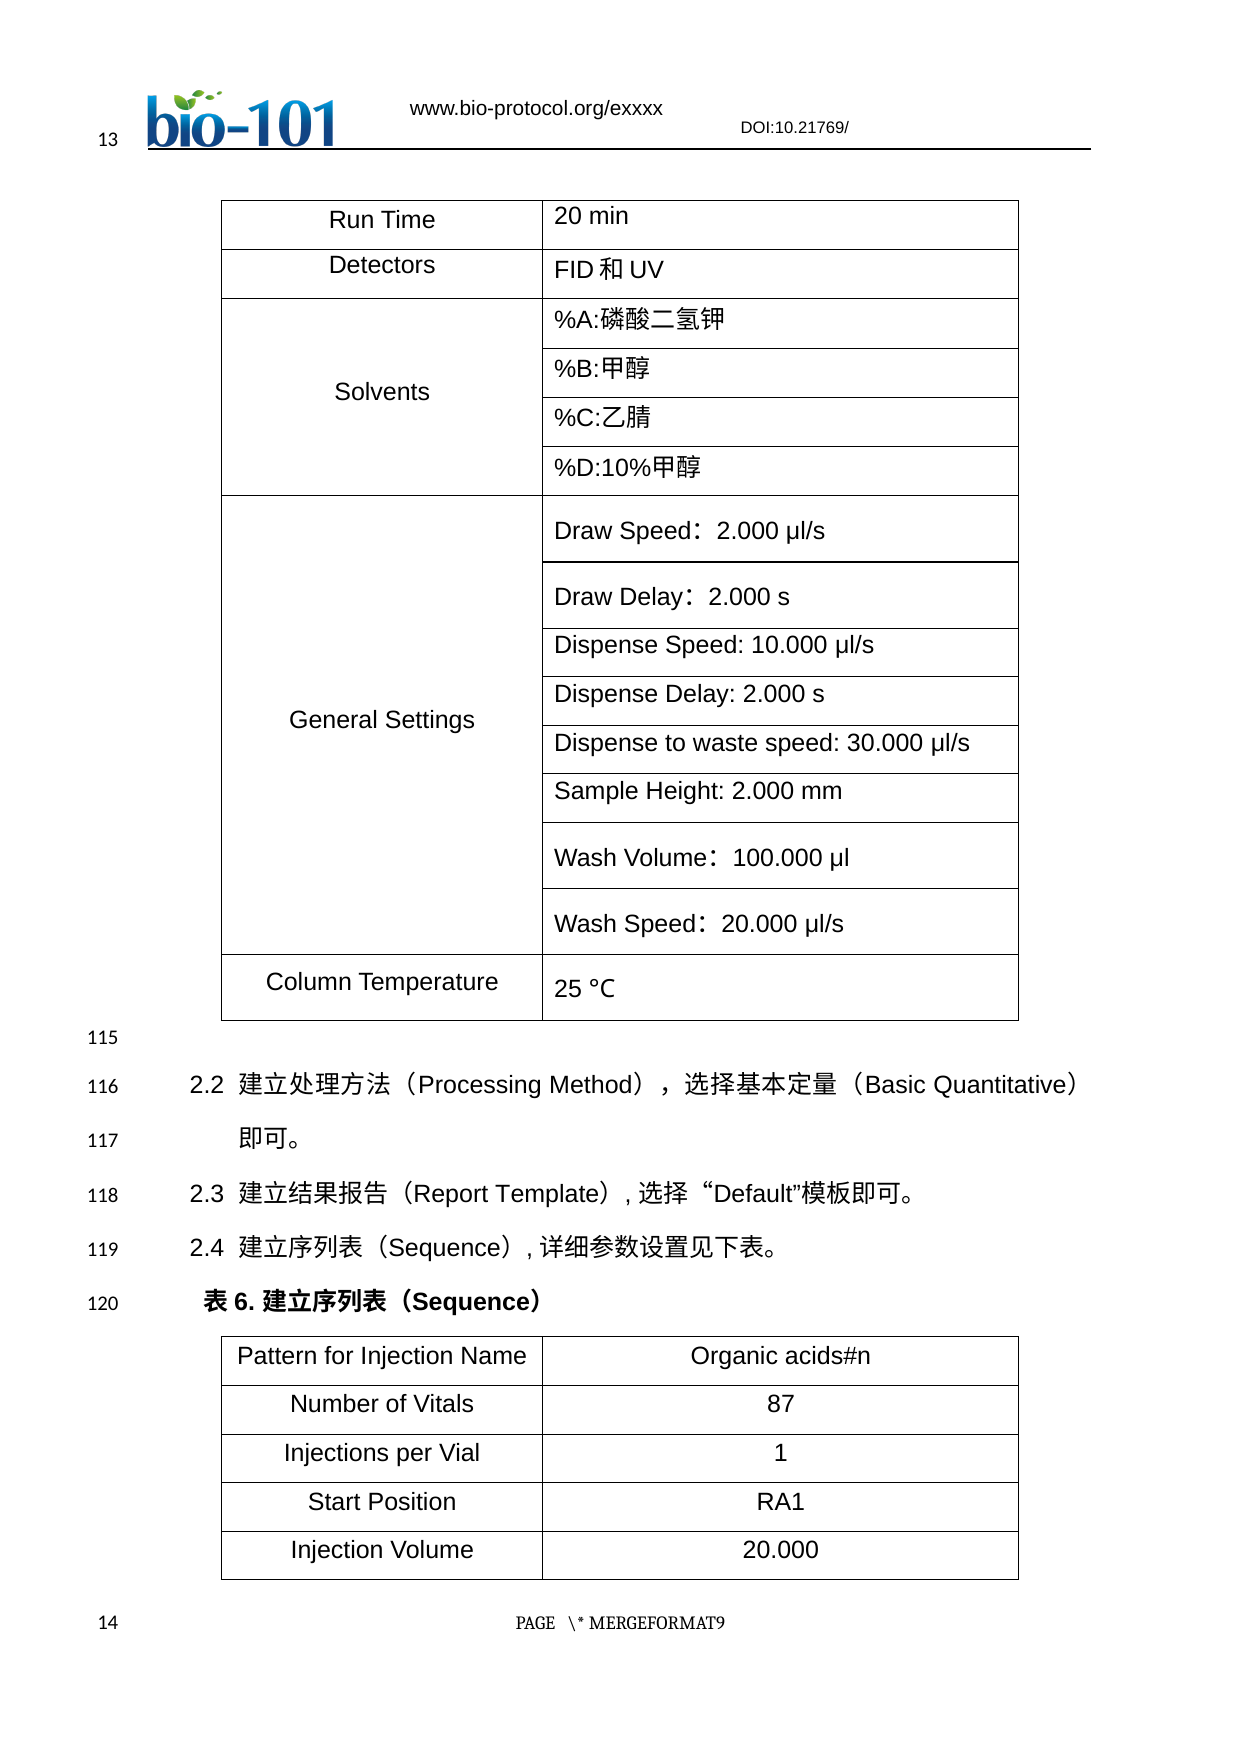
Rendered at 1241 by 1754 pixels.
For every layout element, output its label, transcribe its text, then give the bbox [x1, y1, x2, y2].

table_cell Column Temperature [222, 955, 542, 1020]
list 建立结果报告（Report Template）, 选择“Default”模板即可。 [189, 1173, 1092, 1209]
table_cell 20.000 [543, 1532, 1018, 1579]
picture [147, 90, 333, 147]
table_cell Dispense Speed: 10.000 μl/s [543, 629, 1018, 676]
table_cell Sample Height: 2.000 mm [543, 774, 1018, 822]
table_cell Draw Speed：2.000 μl/s [543, 496, 1018, 561]
table_header Run Time [222, 201, 542, 249]
list 建立处理方法（Processing Method），选择基本定量（Basic Quantitative）即可。 [189, 1064, 1092, 1155]
table_header Pattern for Injection Name [222, 1337, 542, 1385]
text 表 6. 建立序列表（Sequence） [189, 1282, 1092, 1318]
list 建立序列表（Sequence）, 详细参数设置见下表。 [189, 1227, 1092, 1264]
table_cell %C:乙腈 [543, 398, 1018, 446]
table_cell Wash Volume：100.000 μl [543, 823, 1018, 888]
table_cell Dispense Delay: 2.000 s [543, 677, 1018, 725]
table_cell Injections per Vial [222, 1435, 542, 1482]
table_cell Detectors [222, 250, 542, 298]
table_cell Wash Speed：20.000 μl/s [543, 889, 1018, 954]
table_cell 1 [543, 1435, 1018, 1482]
table_cell %D:10%甲醇 [543, 447, 1018, 495]
table_cell General Settings [222, 496, 542, 954]
table_cell Start Position [222, 1483, 542, 1531]
table_cell RA1 [543, 1483, 1018, 1531]
table_cell Draw Delay：2.000 s [543, 563, 1018, 627]
table_cell %B:甲醇 [543, 349, 1018, 397]
table_cell Injection Volume [222, 1532, 542, 1579]
table_header Organic acids#n [543, 1337, 1018, 1385]
table_cell 25 °C [543, 955, 1018, 1020]
table_cell Number of Vitals [222, 1386, 542, 1433]
table_cell Solvents [222, 299, 542, 495]
table_cell Dispense to waste speed: 30.000 μl/s [543, 726, 1018, 773]
table_cell %A:磷酸二氢钾 [543, 299, 1018, 347]
table_header 20 min [543, 201, 1018, 249]
table_cell FID和UV [543, 250, 1018, 298]
table_cell 87 [543, 1386, 1018, 1433]
